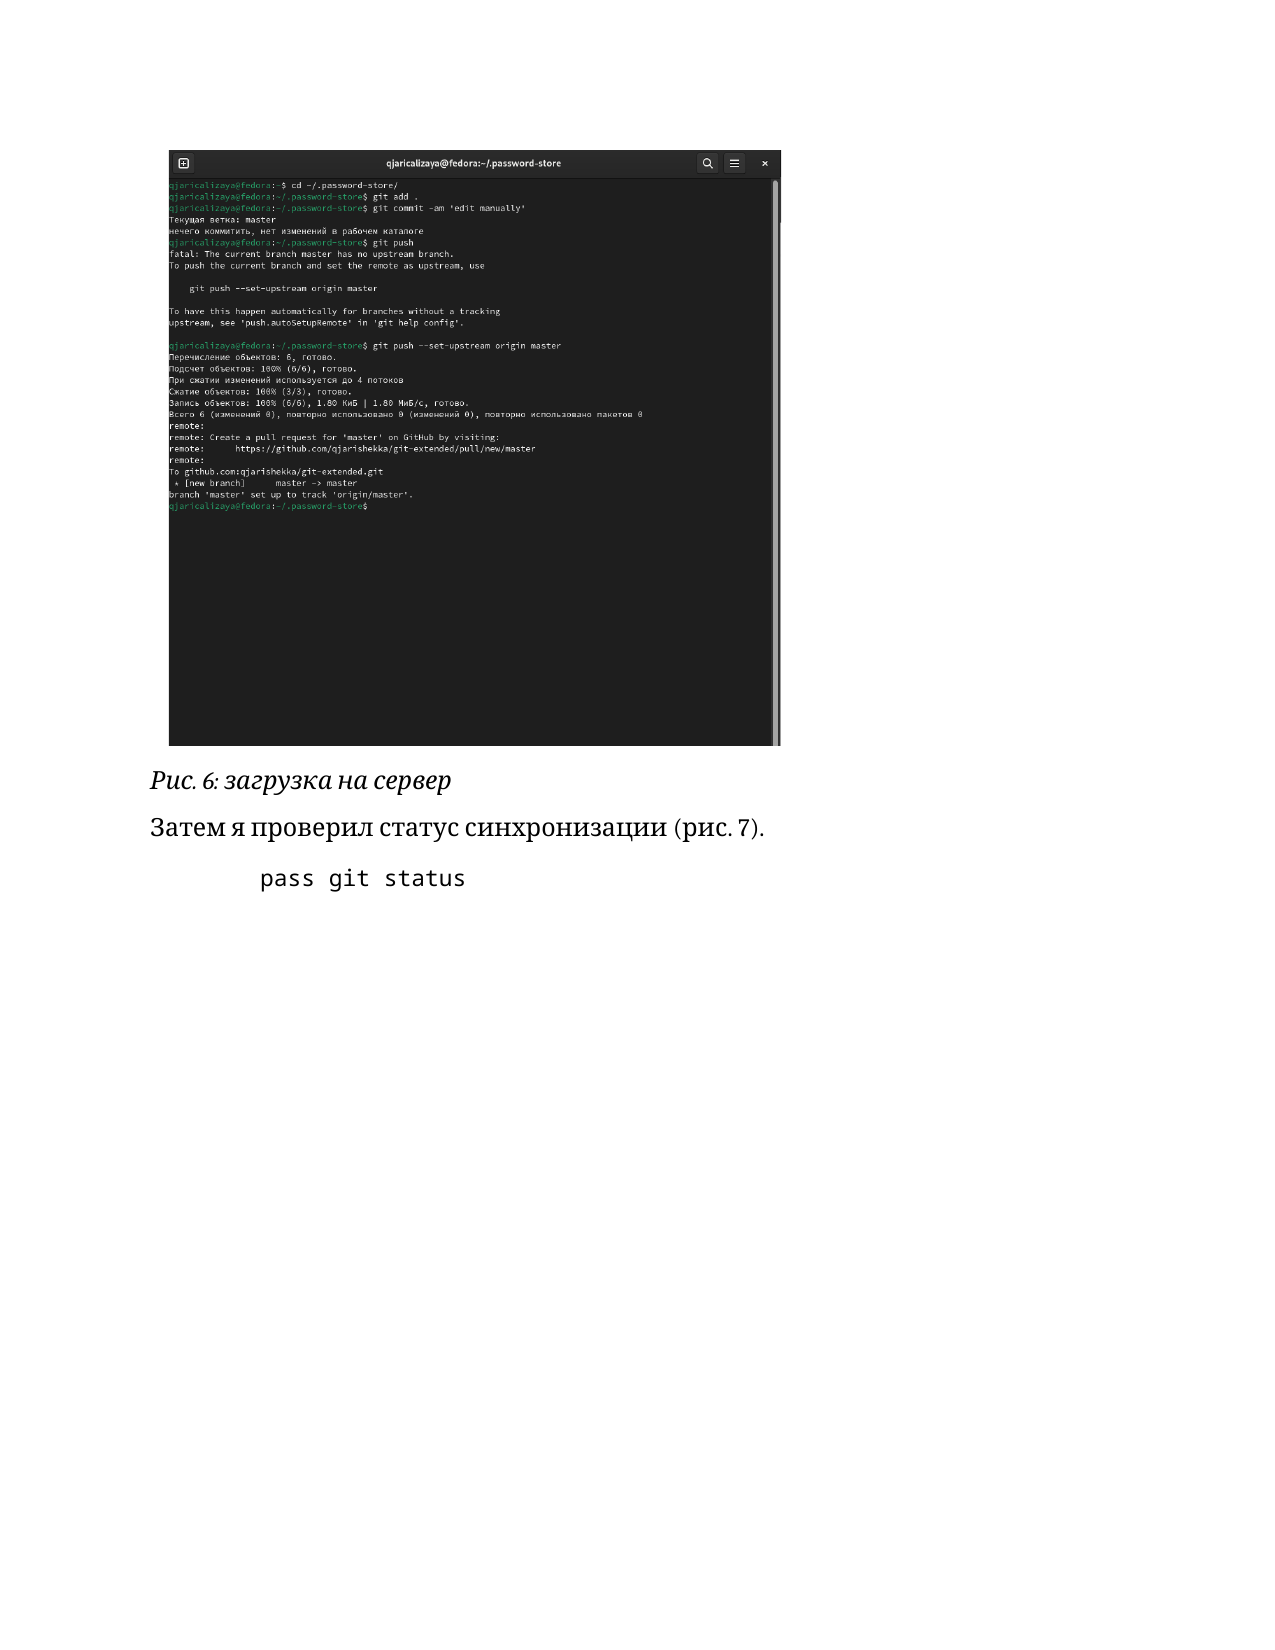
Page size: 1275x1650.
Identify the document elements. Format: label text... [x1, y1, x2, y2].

picture [168, 150, 782, 746]
text pass git status [150, 862, 1125, 893]
text Рис. 6: загрузка на сервер [150, 767, 1125, 796]
text Затем я проверил статус синхронизации (рис. 7). [150, 814, 1125, 843]
